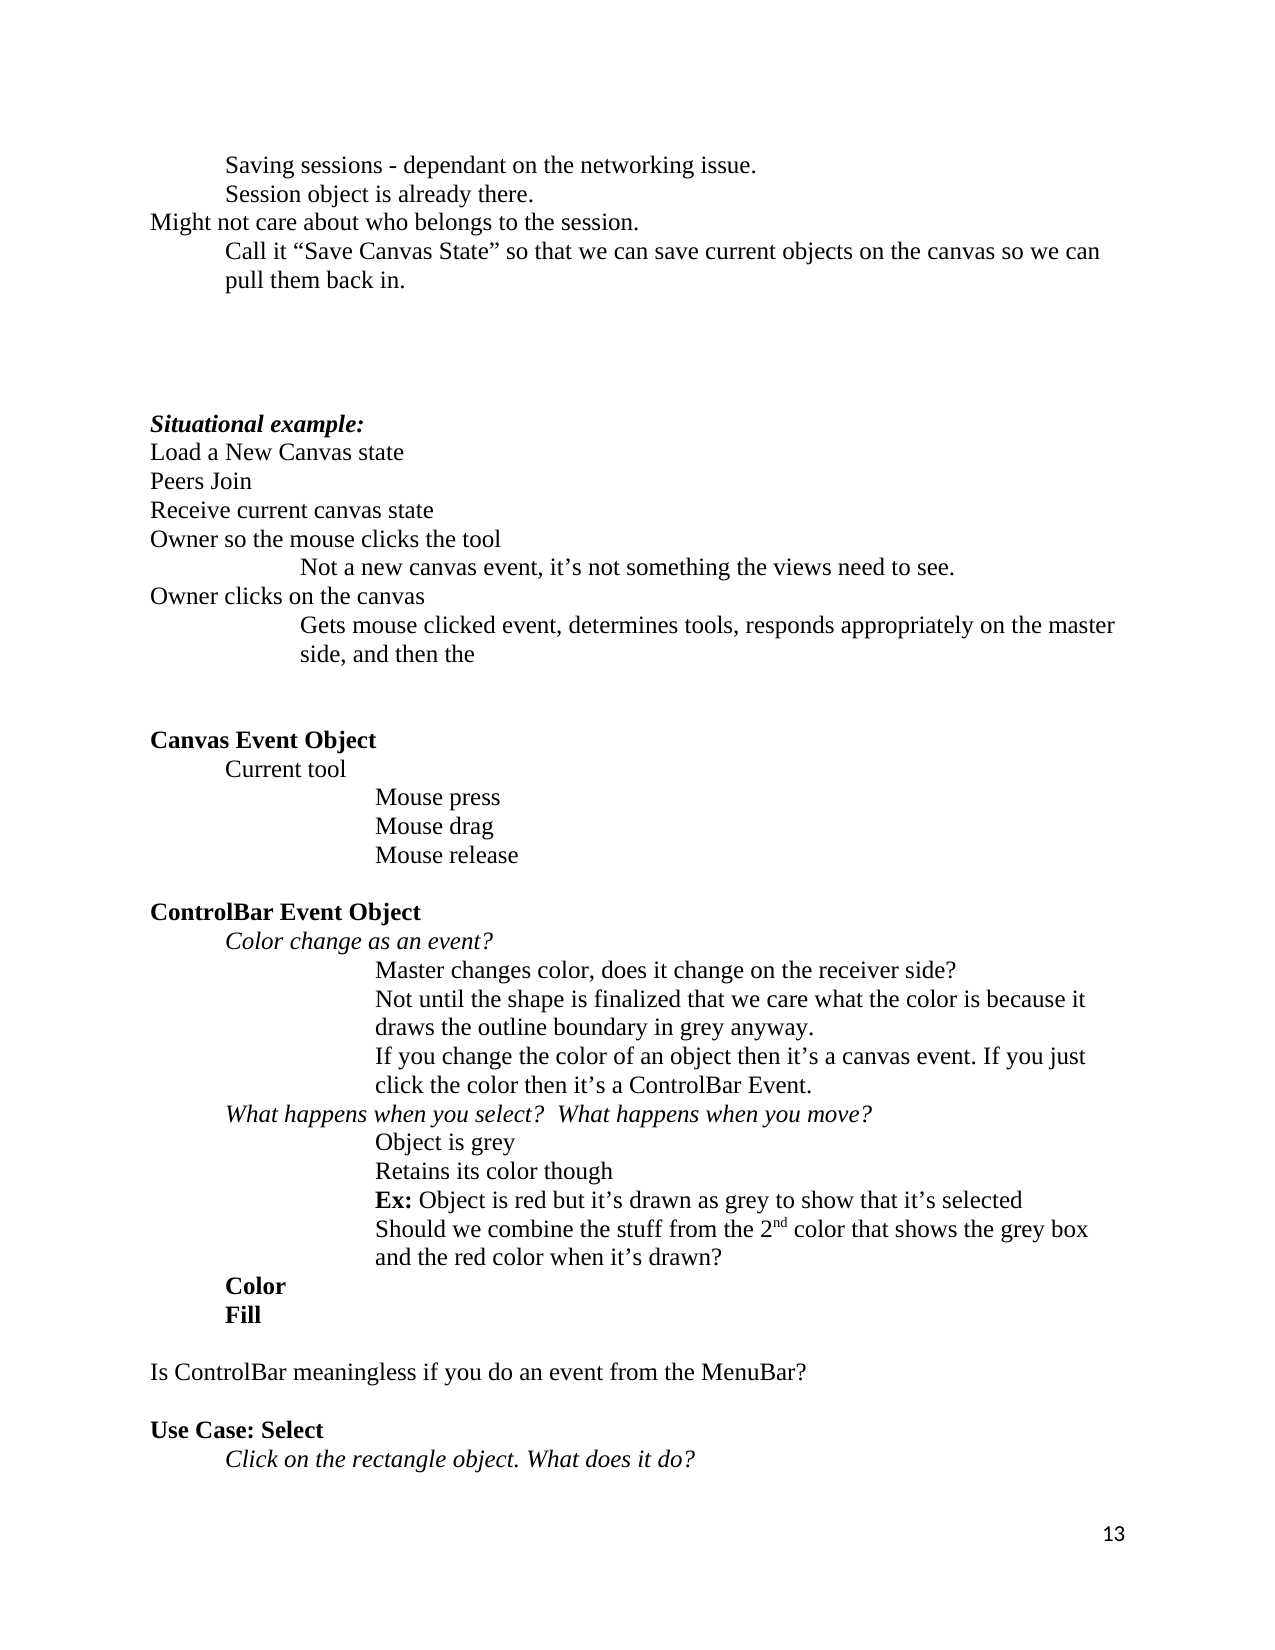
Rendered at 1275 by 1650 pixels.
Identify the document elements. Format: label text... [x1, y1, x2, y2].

text Master changes color, does it change on the receiver side? [150, 955, 1125, 984]
text Ex: Object is red but it’s drawn as grey to show that it’s selected [150, 1185, 1125, 1214]
text Mouse release [150, 840, 1125, 869]
text Retains its color though [150, 1156, 1125, 1185]
text Use Case: Select [150, 1415, 1125, 1444]
text Mouse press [150, 782, 1125, 811]
text Receive current canvas state [150, 495, 1125, 524]
text Call it “Save Canvas State” so that we can save current objects on the canvas so we can pull them back in. [225, 236, 1125, 294]
text Session object is already there. [150, 179, 1125, 207]
text Object is grey [150, 1127, 1125, 1156]
text Fill [150, 1300, 1125, 1329]
text Owner clicks on the canvas [150, 581, 1125, 610]
text Color [150, 1271, 1125, 1300]
text Owner so the mouse clicks the tool [150, 524, 1125, 552]
text Gets mouse clicked event, determines tools, responds appropriately on the master side, and then the [300, 610, 1125, 667]
text Mouse drag [150, 811, 1125, 840]
text Not until the shape is finalized that we care what the color is because it draws the outline boundary in grey anyway. [375, 984, 1125, 1041]
text Color change as an event? [150, 926, 1125, 955]
text Situational example: [150, 409, 1125, 437]
text If you change the color of an object then it’s a canvas event. If you just click the color then it’s a ControlBar Event. [375, 1041, 1125, 1099]
text What happens when you select? What happens when you move? [150, 1099, 1125, 1127]
text Load a New Canvas state [150, 437, 1125, 466]
text ControlBar Event Object [150, 897, 1125, 926]
text Peers Join [150, 466, 1125, 495]
text Saving sessions - dependant on the networking issue. [150, 150, 1125, 179]
text Click on the rectangle object. What does it do? [150, 1444, 1125, 1472]
text Not a new canvas event, it’s not something the views need to see. [150, 552, 1125, 581]
text Might not care about who belongs to the session. [150, 207, 1125, 236]
text Canvas Event Object [150, 725, 1125, 754]
text Current tool [150, 754, 1125, 782]
text Is ControlBar meaningless if you do an event from the MenuBar? [150, 1357, 1125, 1386]
text Should we combine the stuff from the 2nd color that shows the grey box and the red color when it’s drawn? [375, 1214, 1125, 1271]
